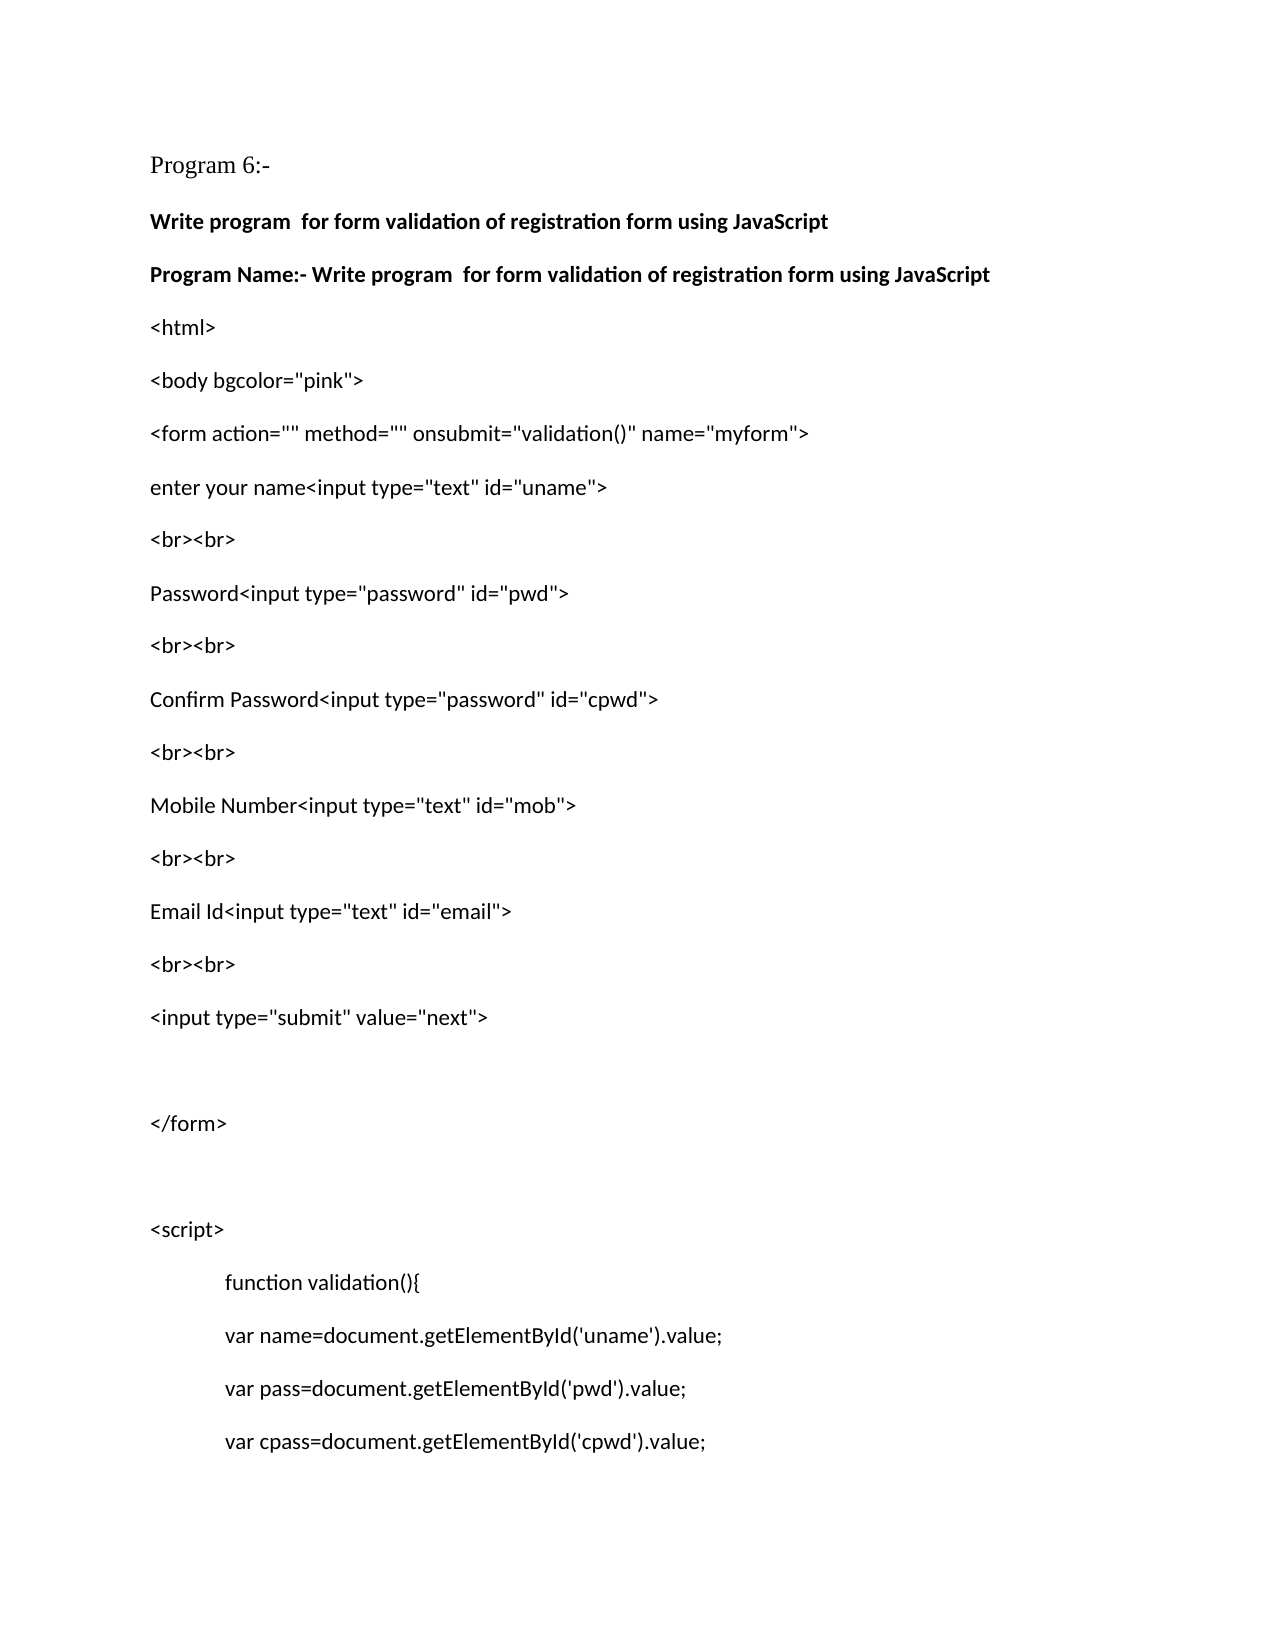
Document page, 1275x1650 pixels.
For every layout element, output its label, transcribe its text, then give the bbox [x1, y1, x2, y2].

text <script> [150, 1215, 1125, 1243]
text Confirm Password<input type="password" id="cpwd"> [150, 685, 1125, 713]
text Program 6:- [150, 150, 1125, 179]
text var name=document.getElementById('uname').value; [150, 1321, 1125, 1349]
text <html> [150, 313, 1125, 342]
text var pass=document.getElementById('pwd').value; [150, 1374, 1125, 1402]
text <body bgcolor="pink"> [150, 367, 1125, 394]
text <br><br> [150, 738, 1125, 766]
text var cpass=document.getElementById('cpwd').value; [150, 1427, 1125, 1455]
text Program Name:- Write program for form validation of registration form using JavaScript [150, 261, 1125, 288]
text Mobile Number<input type="text" id="mob"> [150, 791, 1125, 819]
text <br><br> [150, 526, 1125, 554]
text </form> [150, 1109, 1125, 1137]
text Email Id<input type="text" id="email"> [150, 897, 1125, 925]
text <form action="" method="" onsubmit="validation()" name="myform"> [150, 419, 1125, 448]
text Write program for form validation of registration form using JavaScript [150, 207, 1125, 236]
text <br><br> [150, 632, 1125, 660]
text <input type="submit" value="next"> [150, 1003, 1125, 1031]
text <br><br> [150, 844, 1125, 872]
text function validation(){ [150, 1268, 1125, 1296]
text <br><br> [150, 950, 1125, 978]
text enter your name<input type="text" id="uname"> [150, 473, 1125, 501]
text Password<input type="password" id="pwd"> [150, 579, 1125, 607]
